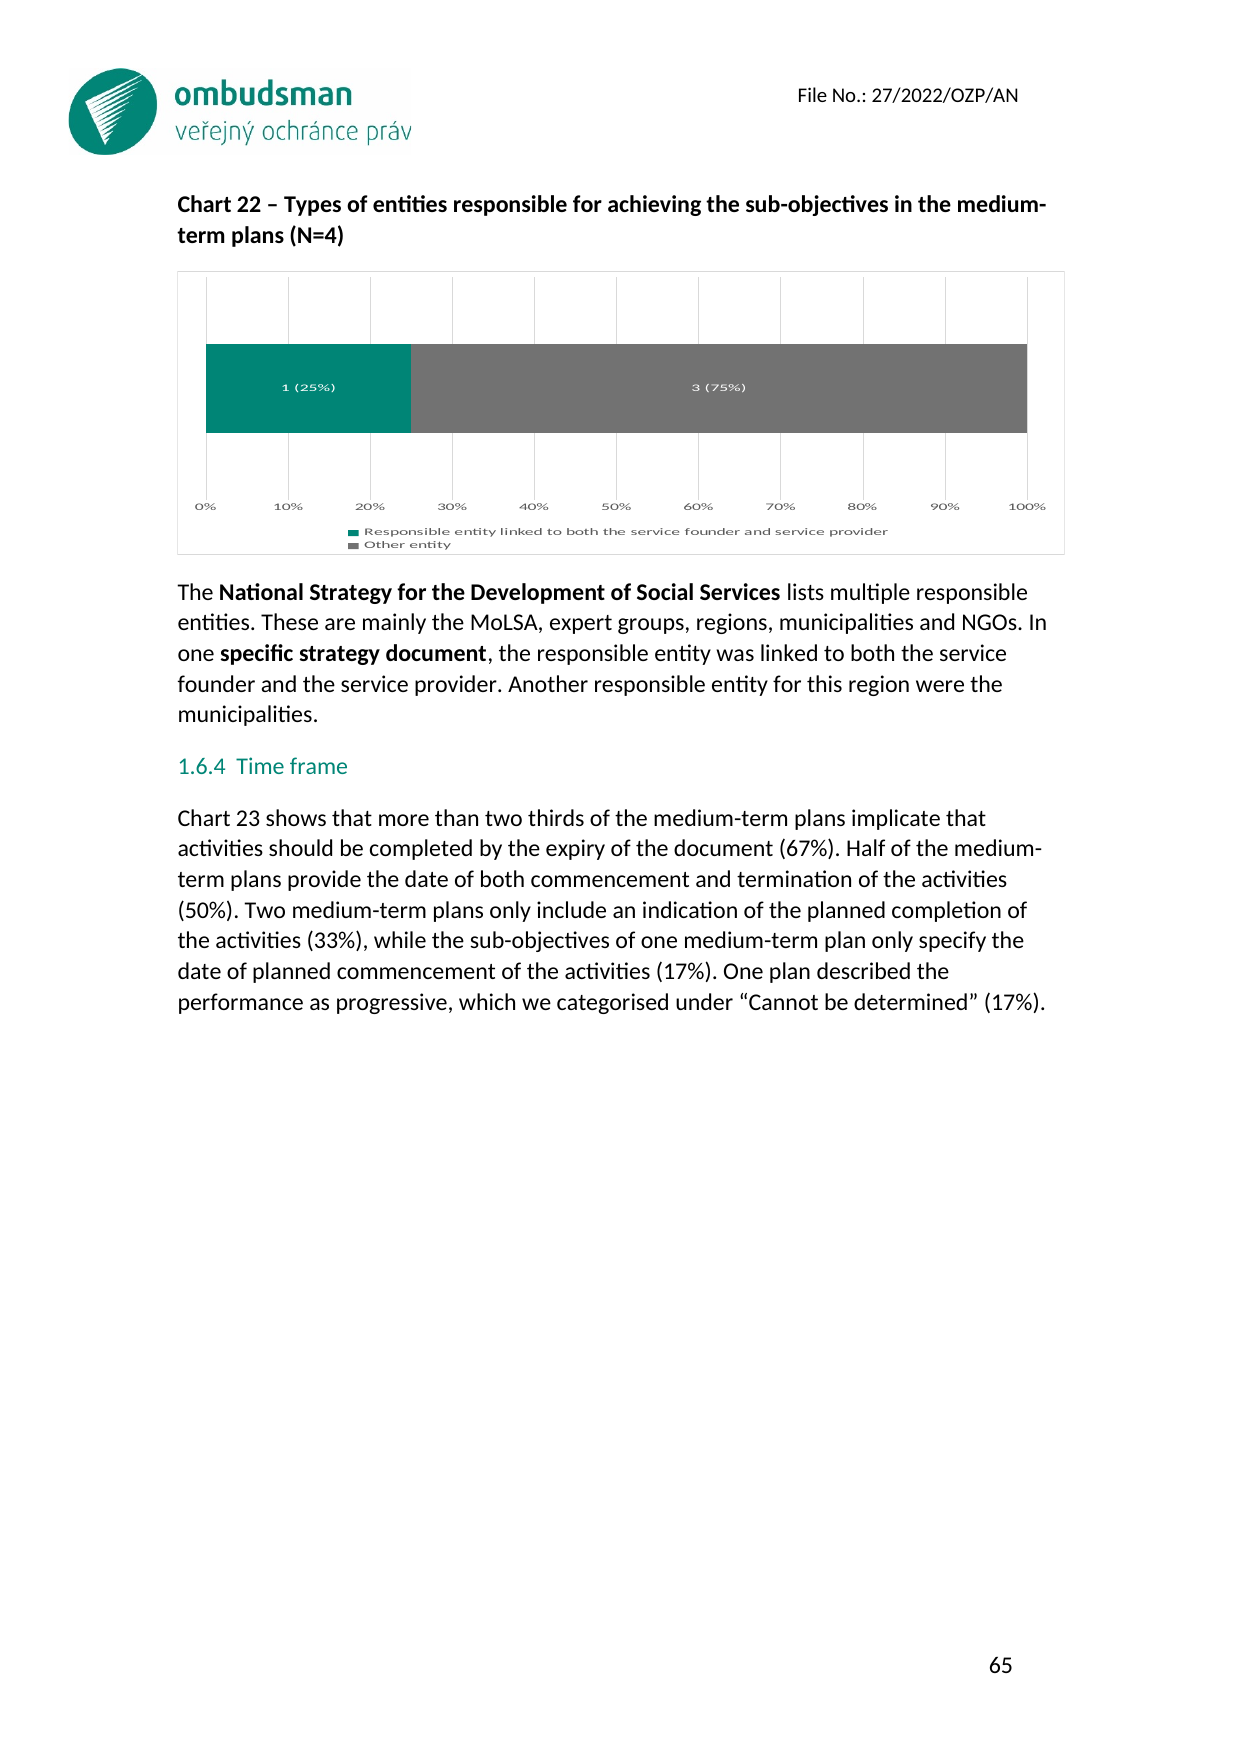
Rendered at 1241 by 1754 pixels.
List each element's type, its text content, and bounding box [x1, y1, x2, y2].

text Chart 22 – Types of entities responsible for achieving the sub-objectives in the medium-term plans (N=4) [177, 189, 1063, 249]
picture [68, 68, 412, 155]
subtitle Time frame [177, 751, 1063, 780]
text Chart 23 shows that more than two thirds of the medium-term plans implicate that activities should be completed by the expiry of the document (67%). Half of the medium-term plans provide the date of both commencement and termination of the activities (50%). Two medium-term plans only include an indication of the planned completion of the activities (33%), while the sub-objectives of one medium-term plan only specify the date of planned commencement of the activities (17%). One plan described the performance as progressive, which we categorised under “Cannot be determined” (17%). [177, 803, 1063, 1016]
text The National Strategy for the Development of Social Services lists multiple responsible entities. These are mainly the MoLSA, expert groups, regions, municipalities and NGOs. In one specific strategy document, the responsible entity was linked to both the service founder and the service provider. Another responsible entity for this region were the municipalities. [177, 577, 1063, 729]
